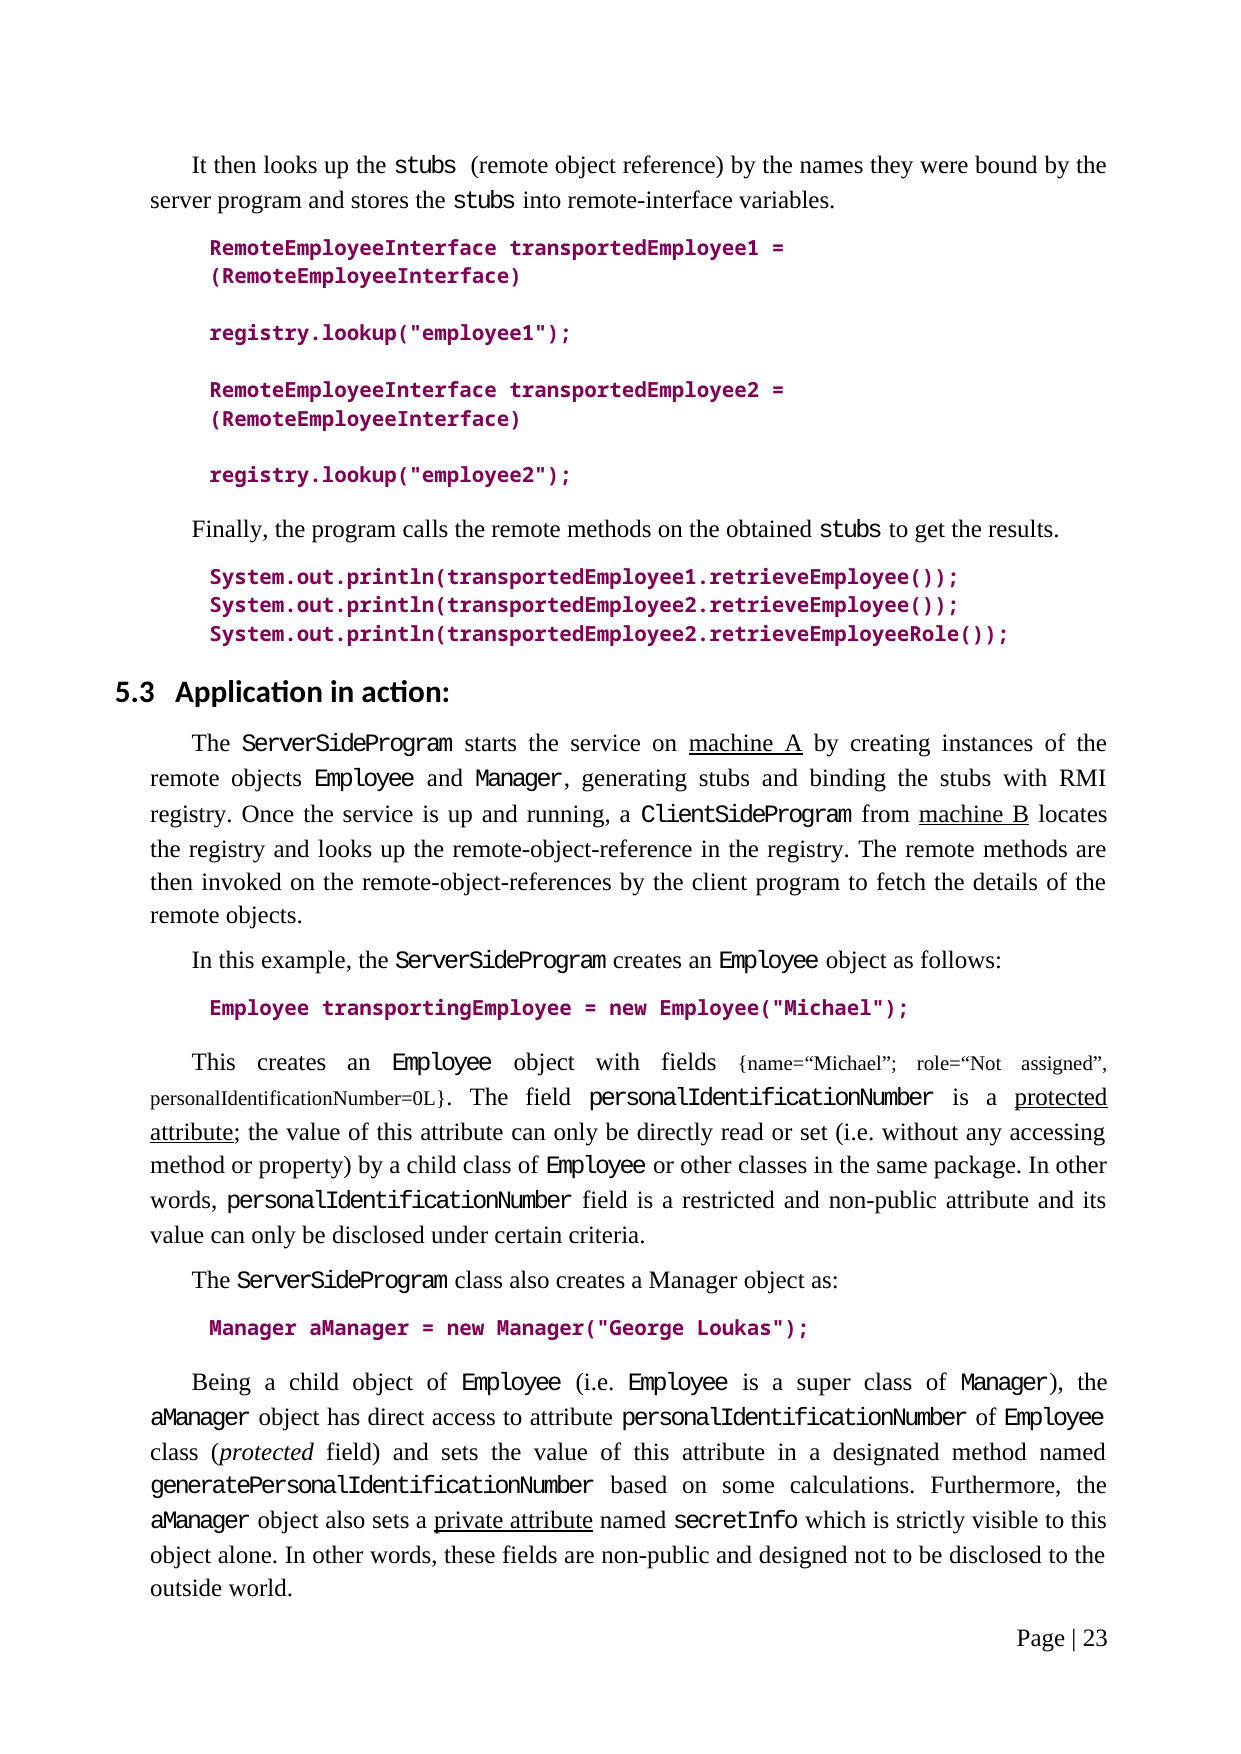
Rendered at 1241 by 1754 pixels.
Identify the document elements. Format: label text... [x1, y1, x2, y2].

text It then looks up the stubs (remote object reference) by the names they were bound by the server program and stores the stubs into remote-interface variables. [150, 150, 1107, 216]
text In this example, the ServerSideProgram creates an Employee object as follows: [150, 945, 1107, 976]
text Being a child object of Employee (i.e. Employee is a super class of Manager), the aManager object has direct access to attribute personalIdentificationNumber of Employee class (protected field) and sets the value of this attribute in a designated method named generatePersonalIdentificationNumber based on some calculations. Furthermore, the aManager object also sets a private attribute named secretInfo which is strictly visible to this object alone. In other words, these fields are non-public and designed not to be disclosed to the outside world. [150, 1367, 1107, 1602]
text System.out.println(transportedEmployee1.retrieveEmployee()); [209, 562, 1107, 590]
text Manager aManager = new Manager("George Loukas"); [209, 1313, 1107, 1342]
text Finally, the program calls the remote methods on the obtained stubs to get the results. [150, 514, 1107, 545]
text System.out.println(transportedEmployee2.retrieveEmployeeRole()); [209, 619, 1107, 647]
text System.out.println(transportedEmployee2.retrieveEmployee()); [209, 590, 1107, 619]
subtitle Application in action: [114, 672, 1107, 710]
text The ServerSideProgram class also creates a Manager object as: [150, 1266, 1107, 1296]
text RemoteEmployeeInterface transportedEmployee2 = (RemoteEmployeeInterface) [209, 375, 1107, 432]
text The ServerSideProgram starts the service on machine A by creating instances of the remote objects Employee and Manager, generating stubs and binding the stubs with RMI registry. Once the service is up and running, a ClientSideProgram from machine B locates the registry and looks up the remote-object-reference in the registry. The remote methods are then invoked on the remote-object-references by the client program to fetch the details of the remote objects. [150, 728, 1107, 928]
text Employee transportingEmployee = new Employee("Michael"); [209, 993, 1107, 1022]
text This creates an Employee object with fields {name=“Michael”; role=“Not assigned”, personalIdentificationNumber=0L}. The field personalIdentificationNumber is a protected attribute; the value of this attribute can only be directly read or set (i.e. without any accessing method or property) by a child class of Employee or other classes in the same package. In other words, personalIdentificationNumber field is a restricted and non-public attribute and its value can only be disclosed under certain criteria. [150, 1047, 1107, 1249]
text registry.lookup("employee2"); [209, 432, 1107, 489]
text registry.lookup("employee1"); [209, 290, 1107, 347]
text RemoteEmployeeInterface transportedEmployee1 = (RemoteEmployeeInterface) [209, 233, 1107, 290]
